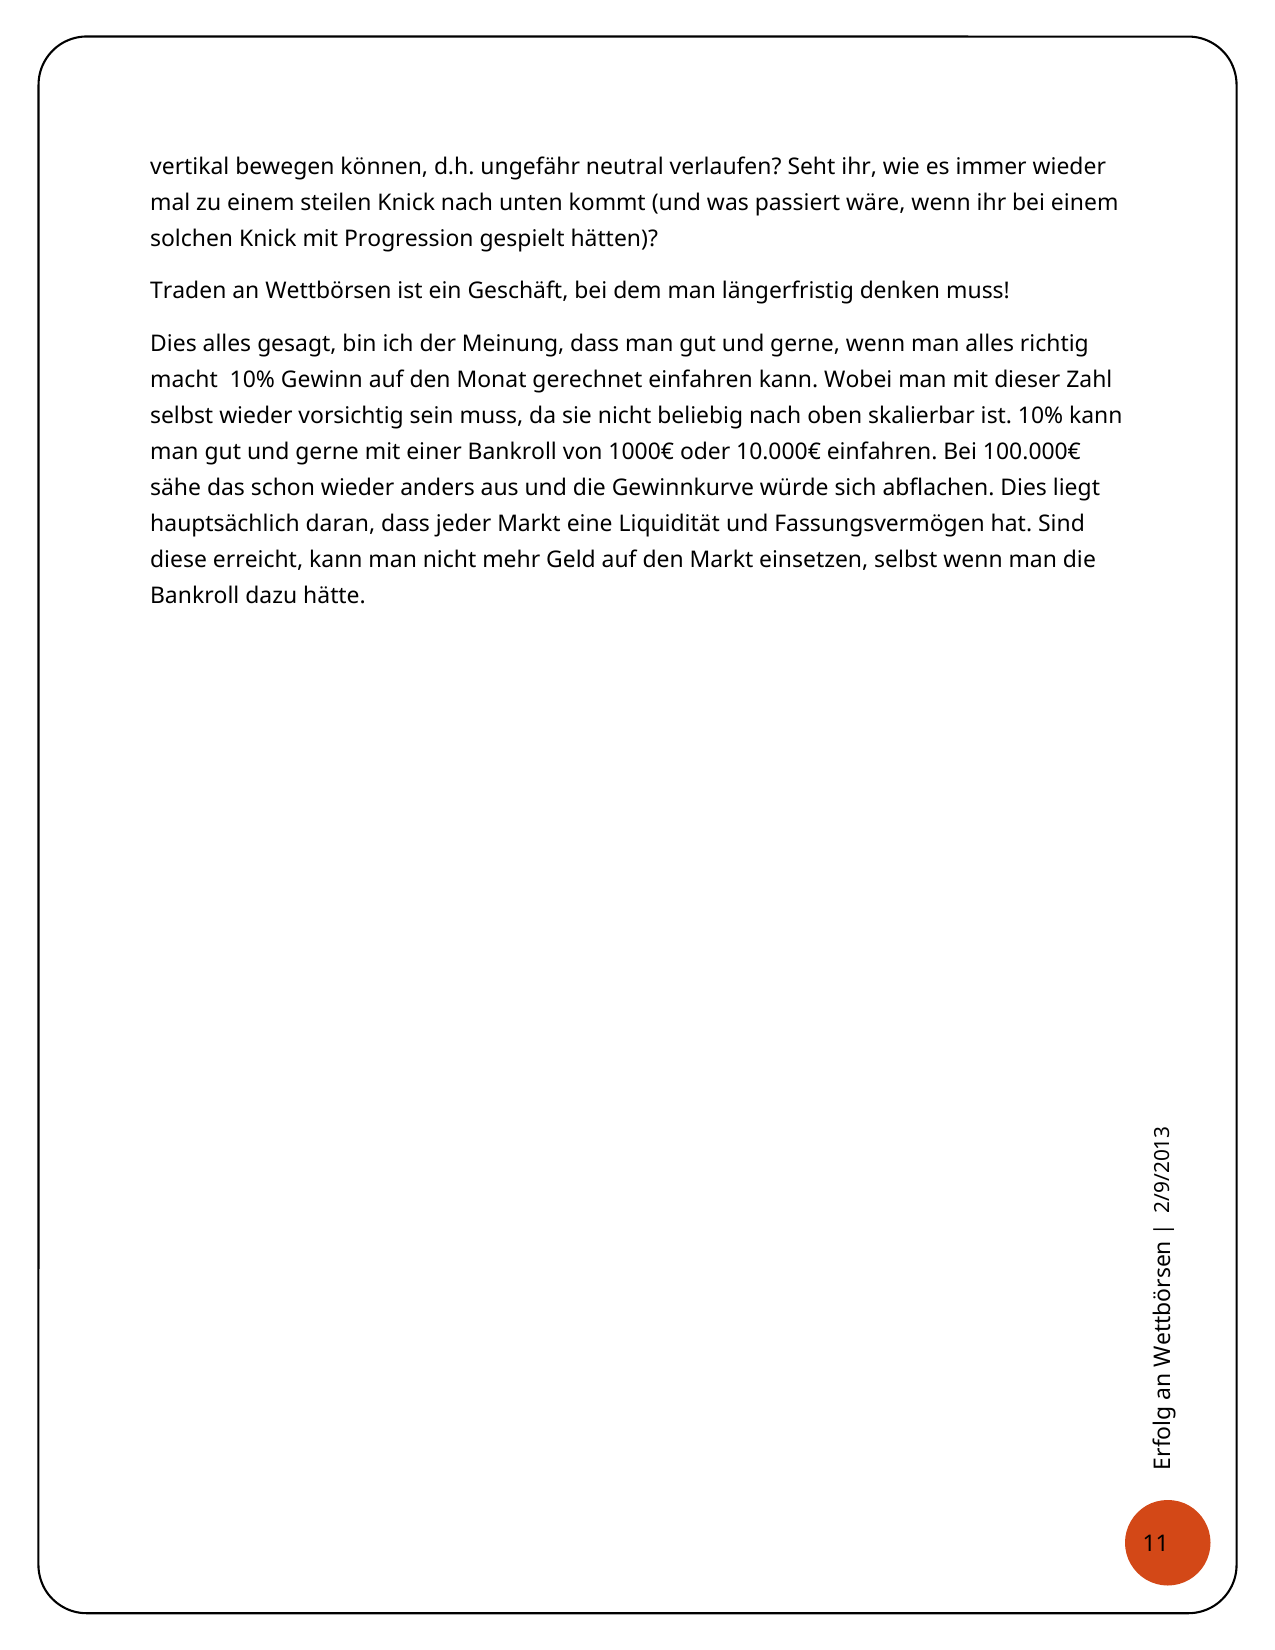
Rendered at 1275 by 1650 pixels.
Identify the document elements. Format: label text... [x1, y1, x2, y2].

text Traden an Wettbörsen ist ein Geschäft, bei dem man längerfristig denken muss! [150, 274, 1125, 306]
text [150, 150, 1125, 253]
text Dies alles gesagt, bin ich der Meinung, dass man gut und gerne, wenn man alles richtig macht 10% Gewinn auf den Monat gerechnet einfahren kann. Wobei man mit dieser Zahl selbst wieder vorsichtig sein muss, da sie nicht beliebig nach oben skalierbar ist. 10% kann man gut und gerne mit einer Bankroll von 1000€ oder 10.000€ einfahren. Bei 100.000€ sähe das schon wieder anders aus und die Gewinnkurve würde sich abflachen. Dies liegt hauptsächlich daran, dass jeder Markt eine Liquidität und Fassungsvermögen hat. Sind diese erreicht, kann man nicht mehr Geld auf den Markt einsetzen, selbst wenn man die Bankroll dazu hätte. [150, 327, 1125, 610]
